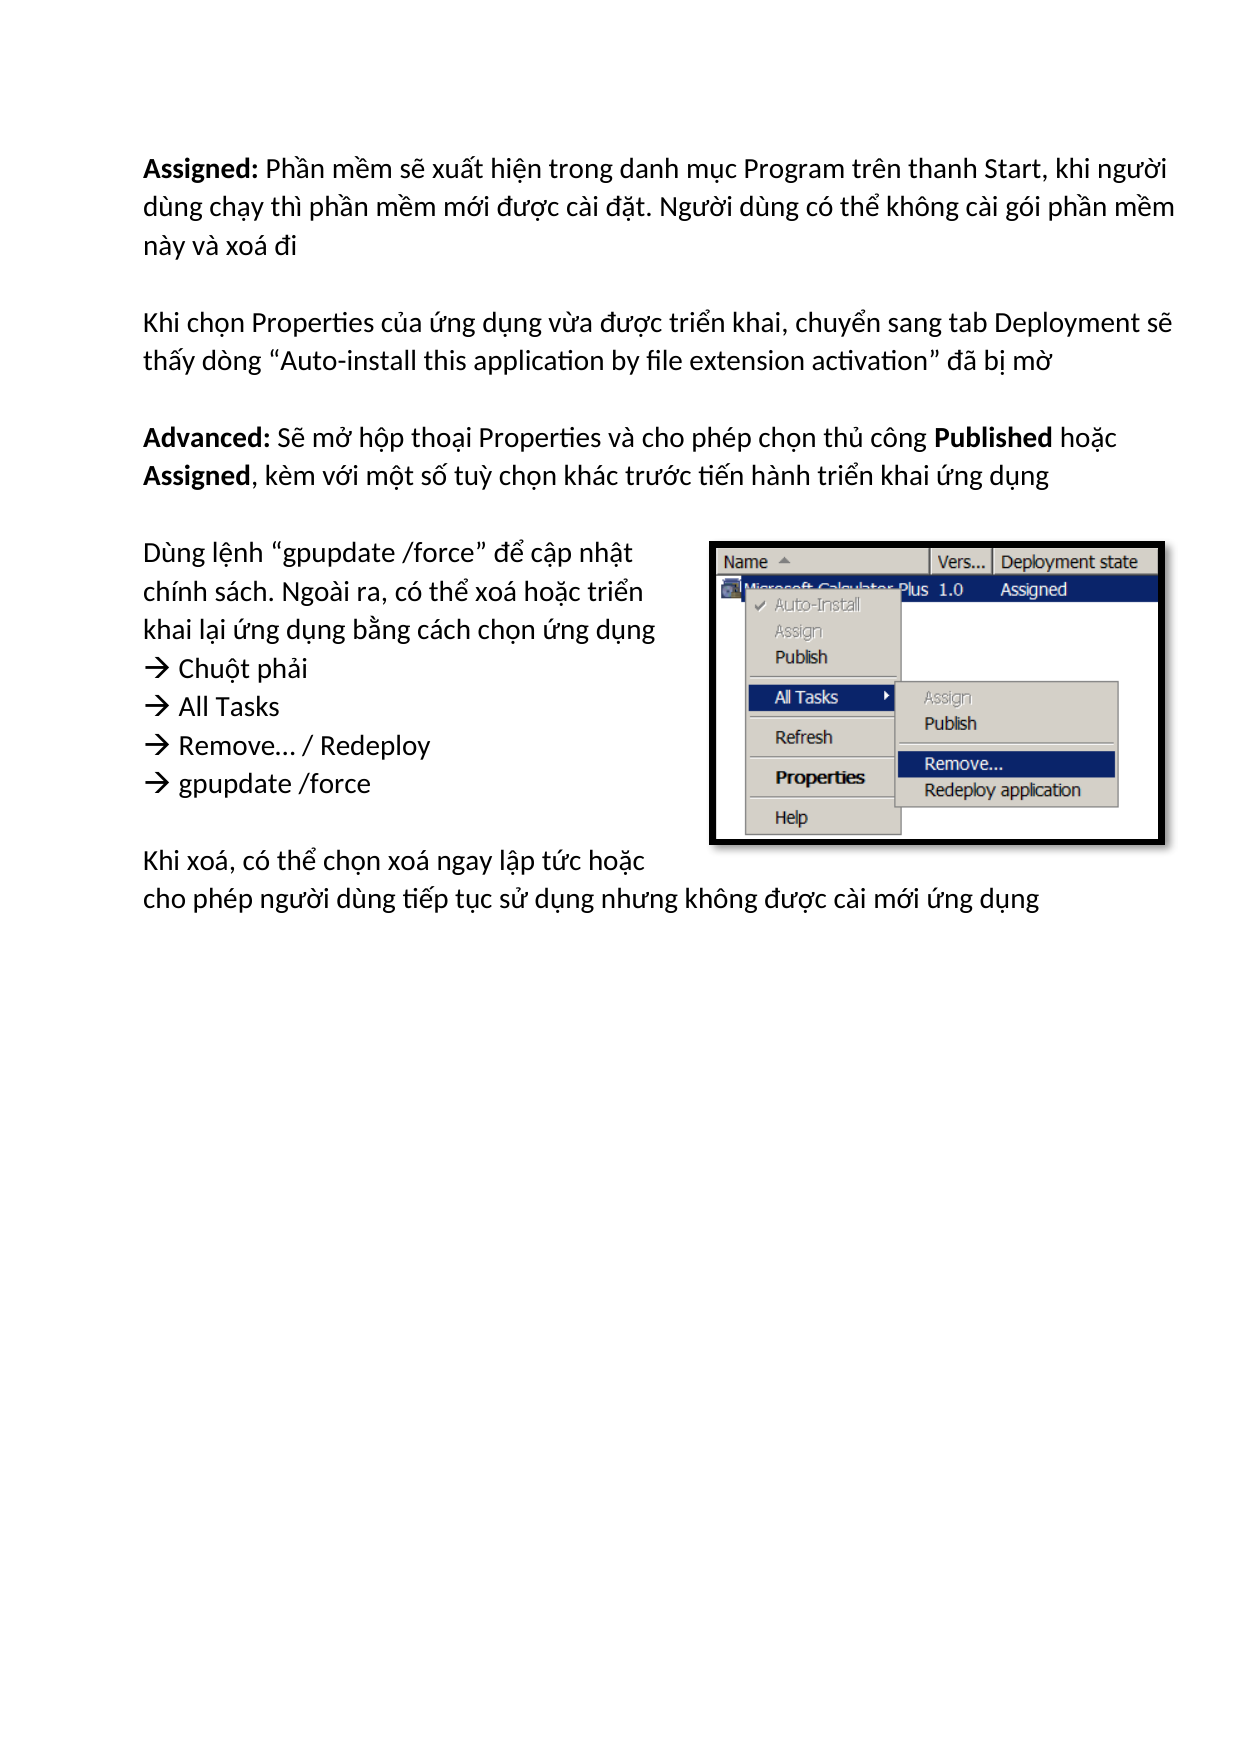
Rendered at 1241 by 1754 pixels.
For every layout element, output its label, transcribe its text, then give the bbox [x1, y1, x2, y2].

list Dùng lệnh “gpupdate /force” để cập nhật chính sách. Ngoài ra, có thể xoá hoặc triển khai lại ứng dụng bằng cách chọn ứng dụng Chuột phải All Tasks Remove… / Redeploy gpupdate /force Khi xoá, có thể chọn xoá ngay lập tức hoặc cho phép người dùng tiếp tục sử dụng nhưng không được cài mới ứng dụng [143, 534, 1181, 946]
list Advanced: Sẽ mở hộp thoại Properties và cho phép chọn thủ công Published hoặc Assigned, kèm với một số tuỳ chọn khác trước tiến hành triển khai ứng dụng [143, 419, 1181, 493]
list Assigned: Phần mềm sẽ xuất hiện trong danh mục Program trên thanh Start, khi người dùng chạy thì phần mềm mới được cài đặt. Người dùng có thể không cài gói phần mềm này và xoá đi [143, 150, 1181, 262]
list Khi chọn Properties của ứng dụng vừa được triển khai, chuyển sang tab Deployment sẽ thấy dòng “Auto-install this application by file extension activation” đã bị mờ [143, 304, 1181, 378]
